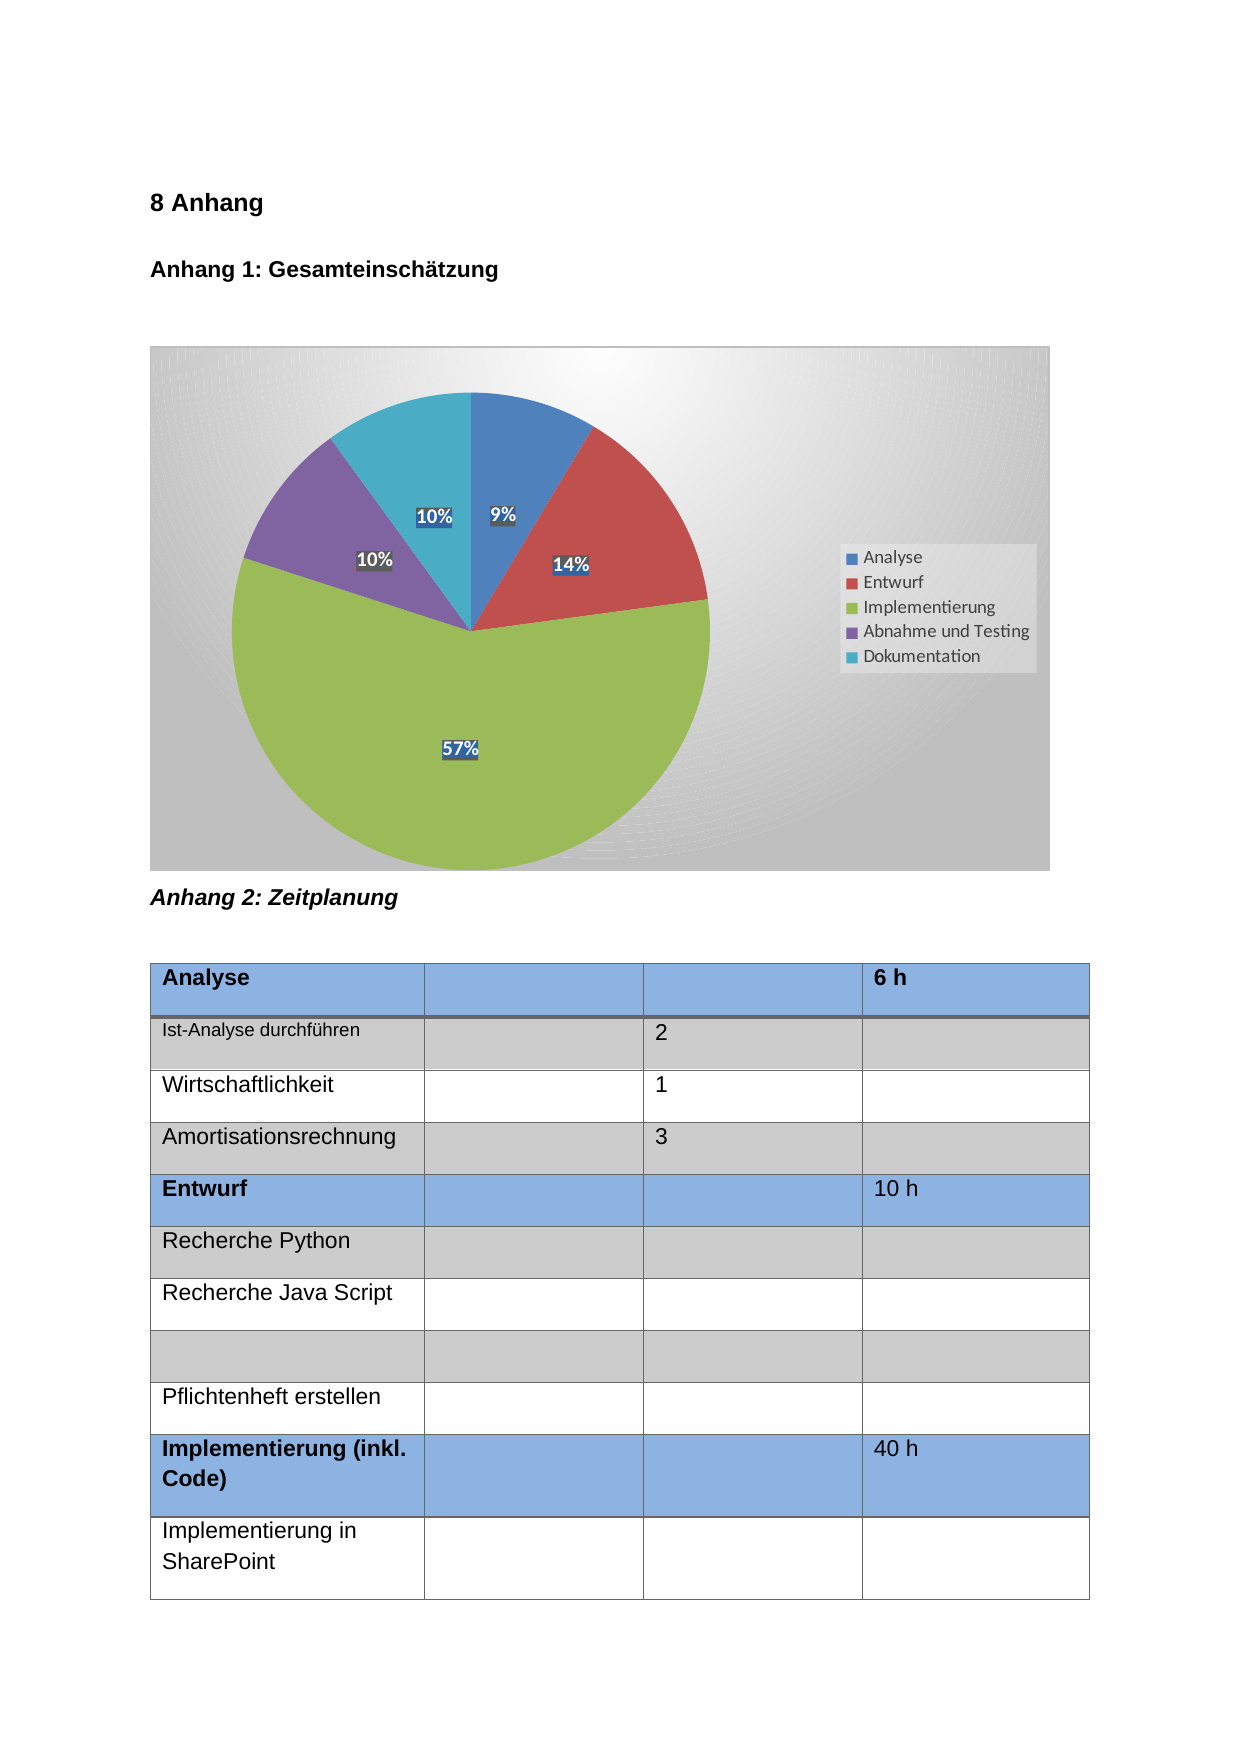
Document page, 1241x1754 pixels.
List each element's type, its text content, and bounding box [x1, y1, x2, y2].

table_cell 1 [644, 1071, 862, 1122]
table_cell [644, 1383, 862, 1434]
table_cell [863, 1383, 1089, 1434]
table_header Analyse [151, 964, 424, 1015]
text Anhang 2: Zeitplanung [150, 346, 1090, 911]
table_cell [644, 1227, 862, 1278]
table_cell [644, 1279, 862, 1330]
table_cell Amortisationsrechnung [151, 1123, 424, 1174]
table_cell [425, 1019, 643, 1069]
table_cell Recherche Python [151, 1227, 424, 1278]
table_cell 3 [644, 1123, 862, 1174]
table_cell [425, 1331, 643, 1382]
table_cell [644, 1518, 862, 1599]
table_cell Wirtschaftlichkeit [151, 1071, 424, 1122]
table_cell [425, 1435, 643, 1516]
text Anhang 1: Gesamteinschätzung [150, 256, 1090, 282]
table_cell [644, 1435, 862, 1516]
table_cell [644, 1331, 862, 1382]
table_cell [425, 1123, 643, 1174]
table_header [644, 964, 862, 1015]
table_cell 40 h [863, 1435, 1089, 1516]
table_cell [425, 1518, 643, 1599]
table_cell Recherche Java Script [151, 1279, 424, 1330]
table_cell [425, 1279, 643, 1330]
table_cell [425, 1383, 643, 1434]
table_cell [425, 1227, 643, 1278]
table_header 6 h [863, 964, 1089, 1015]
table_cell [863, 1331, 1089, 1382]
table_cell [425, 1071, 643, 1122]
table_cell [151, 1331, 424, 1382]
table_cell [863, 1071, 1089, 1122]
table_cell Pflichtenheft erstellen [151, 1383, 424, 1434]
table_cell [644, 1175, 862, 1226]
table_cell [863, 1518, 1089, 1599]
table_header [425, 964, 643, 1015]
table_cell [863, 1279, 1089, 1330]
subtitle 8 Anhang [150, 187, 1090, 216]
table_cell [863, 1019, 1089, 1069]
table_cell Entwurf [151, 1175, 424, 1226]
table_cell Implementierung in SharePoint [151, 1518, 424, 1599]
table_cell Ist-Analyse durchführen [151, 1019, 424, 1069]
table_cell 2 [644, 1019, 862, 1069]
table_cell Implementierung (inkl. Code) [151, 1435, 424, 1516]
table_cell [863, 1123, 1089, 1174]
table_cell [863, 1227, 1089, 1278]
table_cell 10 h [863, 1175, 1089, 1226]
table_cell [425, 1175, 643, 1226]
